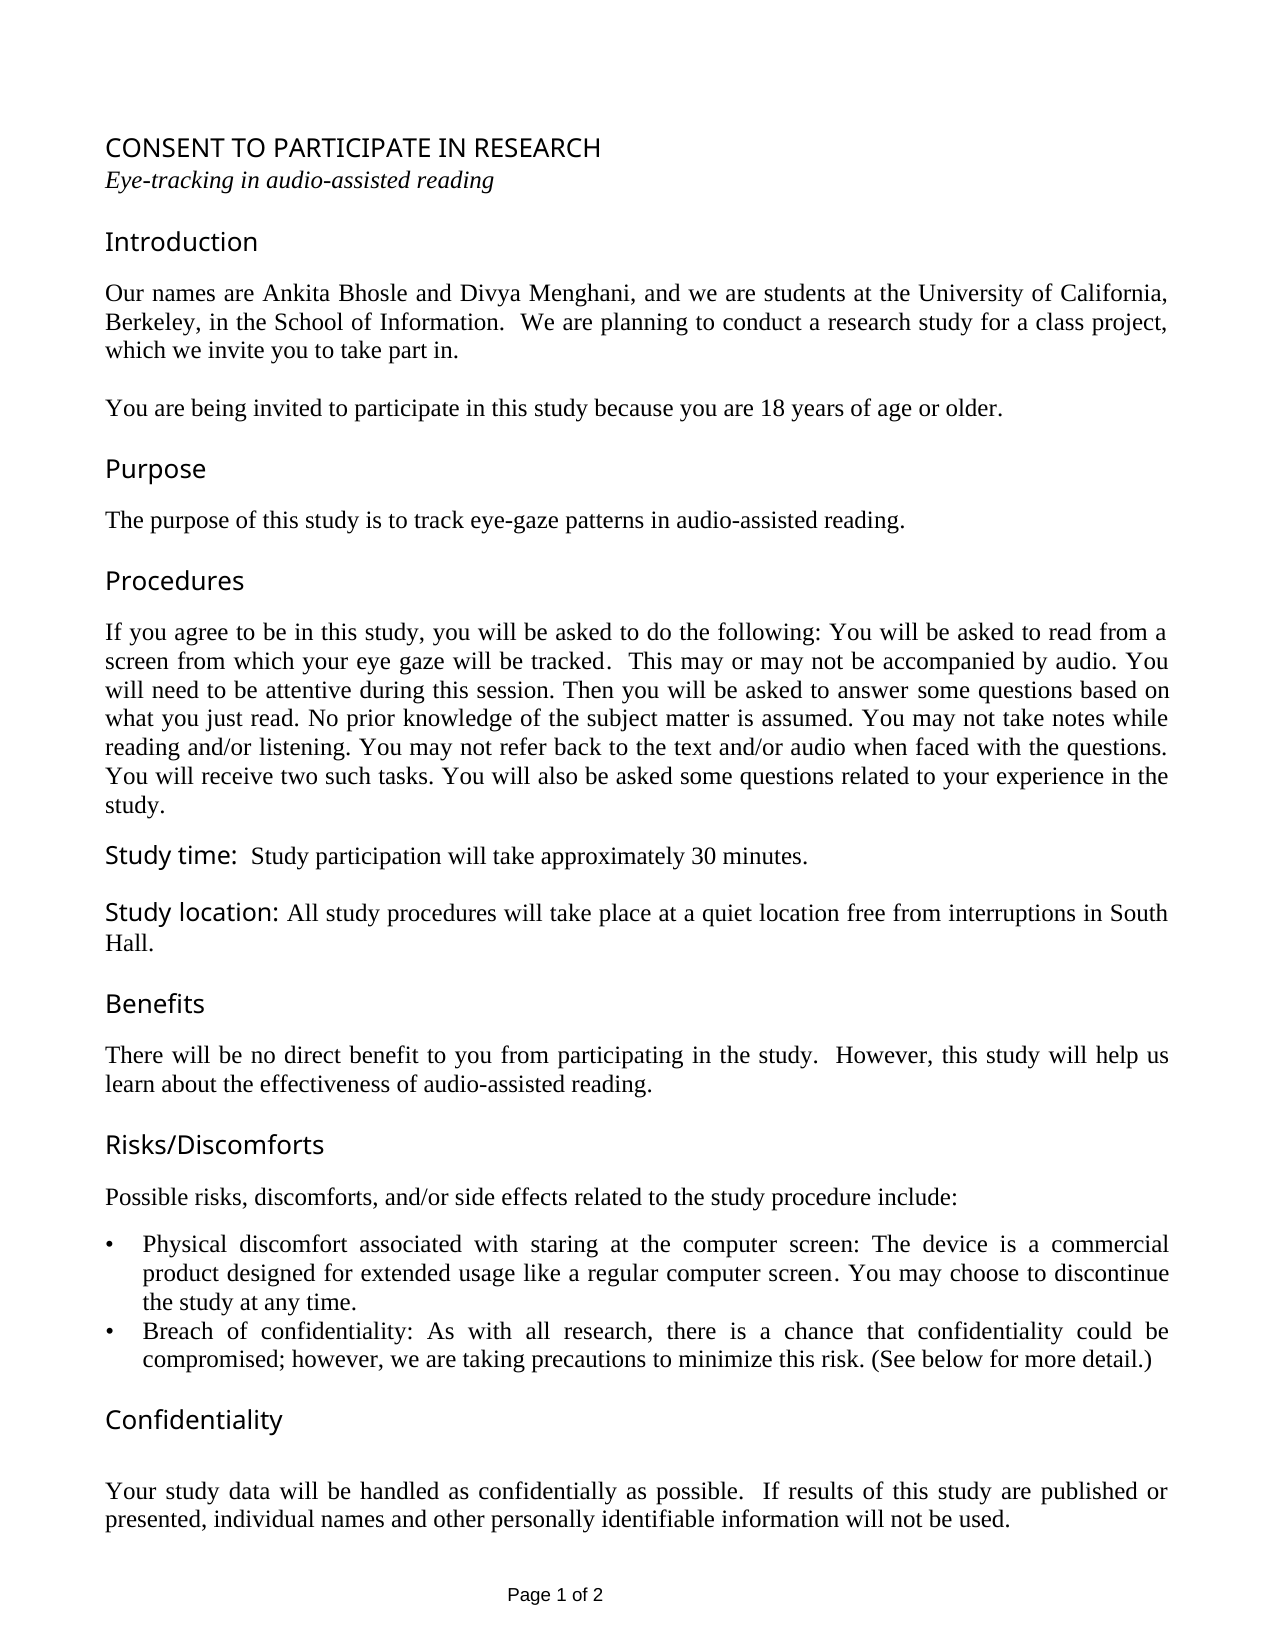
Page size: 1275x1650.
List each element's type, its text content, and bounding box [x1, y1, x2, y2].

text Purpose [105, 450, 1170, 486]
text Procedures [105, 562, 1170, 598]
text Introduction [105, 223, 1170, 259]
text Your study data will be handled as confidentially as possible. If results of this study are published or presented, individual names and other personally identifiable information will not be used. [105, 1476, 1170, 1533]
text The purpose of this study is to track eye-gaze patterns in audio-assisted reading. [105, 505, 1170, 534]
text There will be no direct benefit to you from participating in the study. However, this study will help us learn about the effectiveness of audio-assisted reading. [105, 1041, 1170, 1098]
text Eye-tracking in audio-assisted reading [105, 166, 1170, 194]
text CONSENT TO PARTICIPATE IN RESEARCH [105, 130, 1170, 166]
text Possible risks, discomforts, and/or side effects related to the study procedure include: [105, 1182, 1170, 1210]
list Breach of confidentiality: As with all research, there is a chance that confidentiality could be compromised; however, we are taking precautions to minimize this risk. (See below for more detail.) [105, 1316, 1170, 1373]
text Confidentiality [105, 1402, 1170, 1437]
text Benefits [105, 986, 1170, 1021]
text If you agree to be in this study, you will be asked to do the following: You will be asked to read from a screen from which your eye gaze will be tracked. This may or may not be accompanied by audio. You will need to be attentive during this session. Then you will be asked to answer some questions based on what you just read. No prior knowledge of the subject matter is assumed. You may not take notes while reading and/or listening. You may not refer back to the text and/or audio when faced with the questions. You will receive two such tasks. You will also be asked some questions related to your experience in the study. [105, 617, 1170, 818]
text Risks/Discomforts [105, 1127, 1170, 1162]
text You are being invited to participate in this study because you are 18 years of age or older. [105, 393, 1170, 422]
text Study location: All study procedures will take place at a quiet location free from interruptions in South Hall. [105, 894, 1170, 957]
text Our names are Ankita Bhosle and Divya Menghani, and we are students at the University of California, Berkeley, in the School of Information. We are planning to conduct a research study for a class project, which we invite you to take part in. [105, 278, 1170, 364]
text Study time: Study participation will take approximately 30 minutes. [105, 838, 1170, 872]
list Physical discomfort associated with staring at the computer screen: The device is a commercial product designed for extended usage like a regular computer screen. You may choose to discontinue the study at any time. [105, 1229, 1170, 1316]
